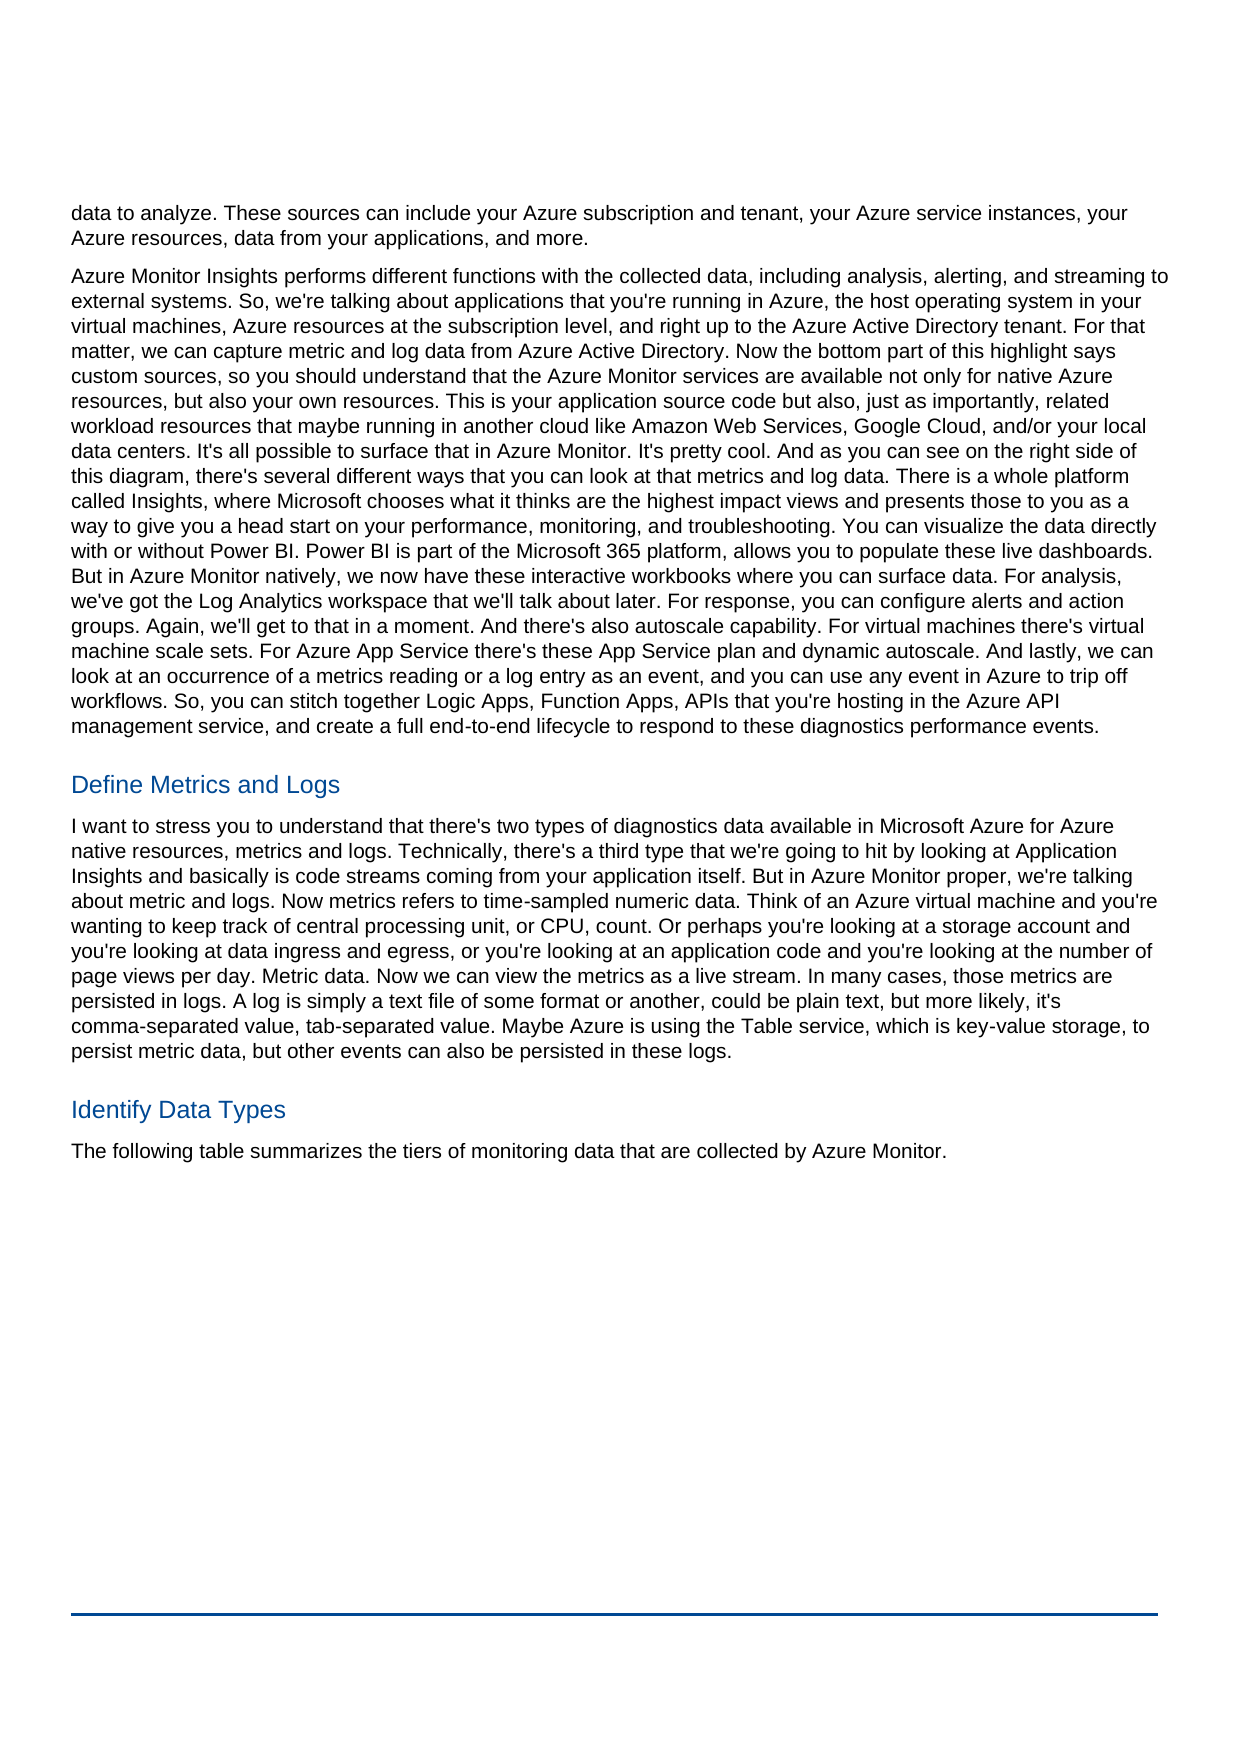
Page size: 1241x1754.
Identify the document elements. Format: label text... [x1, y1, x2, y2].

text I want to stress you to understand that there's two types of diagnostics data available in Microsoft Azure for Azure native resources, metrics and logs. Technically, there's a third type that we're going to hit by looking at Application Insights and basically is code streams coming from your application itself. But in Azure Monitor proper, we're talking about metric and logs. Now metrics refers to time-sampled numeric data. Think of an Azure virtual machine and you're wanting to keep track of central processing unit, or CPU, count. Or perhaps you're looking at a storage account and you're looking at data ingress and egress, or you're looking at an application code and you're looking at the number of page views per day. Metric data. Now we can view the metrics as a live stream. In many cases, those metrics are persisted in logs. A log is simply a text file of some format or another, could be plain text, but more likely, it's comma-separated value, tab-separated value. Maybe Azure is using the Table service, which is key-value storage, to persist metric data, but other events can also be persisted in these logs. [71, 813, 1169, 1063]
subtitle Identify Data Types [71, 1088, 1169, 1126]
text The following table summarizes the tiers of monitoring data that are collected by Azure Monitor. [71, 1138, 1169, 1163]
subtitle Define Metrics and Logs [71, 763, 1169, 801]
text Azure Monitor Insights performs different functions with the collected data, including analysis, alerting, and streaming to external systems. So, we're talking about applications that you're running in Azure, the host operating system in your virtual machines, Azure resources at the subscription level, and right up to the Azure Active Directory tenant. For that matter, we can capture metric and log data from Azure Active Directory. Now the bottom part of this highlight says custom sources, so you should understand that the Azure Monitor services are available not only for native Azure resources, but also your own resources. This is your application source code but also, just as importantly, related workload resources that maybe running in another cloud like Amazon Web Services, Google Cloud, and/or your local data centers. It's all possible to surface that in Azure Monitor. It's pretty cool. And as you can see on the right side of this diagram, there's several different ways that you can look at that metrics and log data. There is a whole platform called Insights, where Microsoft chooses what it thinks are the highest impact views and presents those to you as a way to give you a head start on your performance, monitoring, and troubleshooting. You can visualize the data directly with or without Power BI. Power BI is part of the Microsoft 365 platform, allows you to populate these live dashboards. But in Azure Monitor natively, we now have these interactive workbooks where you can surface data. For analysis, we've got the Log Analytics workspace that we'll talk about later. For response, you can configure alerts and action groups. Again, we'll get to that in a moment. And there's also autoscale capability. For virtual machines there's virtual machine scale sets. For Azure App Service there's these App Service plan and dynamic autoscale. And lastly, we can look at an occurrence of a metrics reading or a log entry as an event, and you can use any event in Azure to trip off workflows. So, you can stitch together Logic Apps, Function Apps, APIs that you're hosting in the Azure API management service, and create a full end-to-end lifecycle to respond to these diagnostics performance events. [71, 263, 1169, 738]
